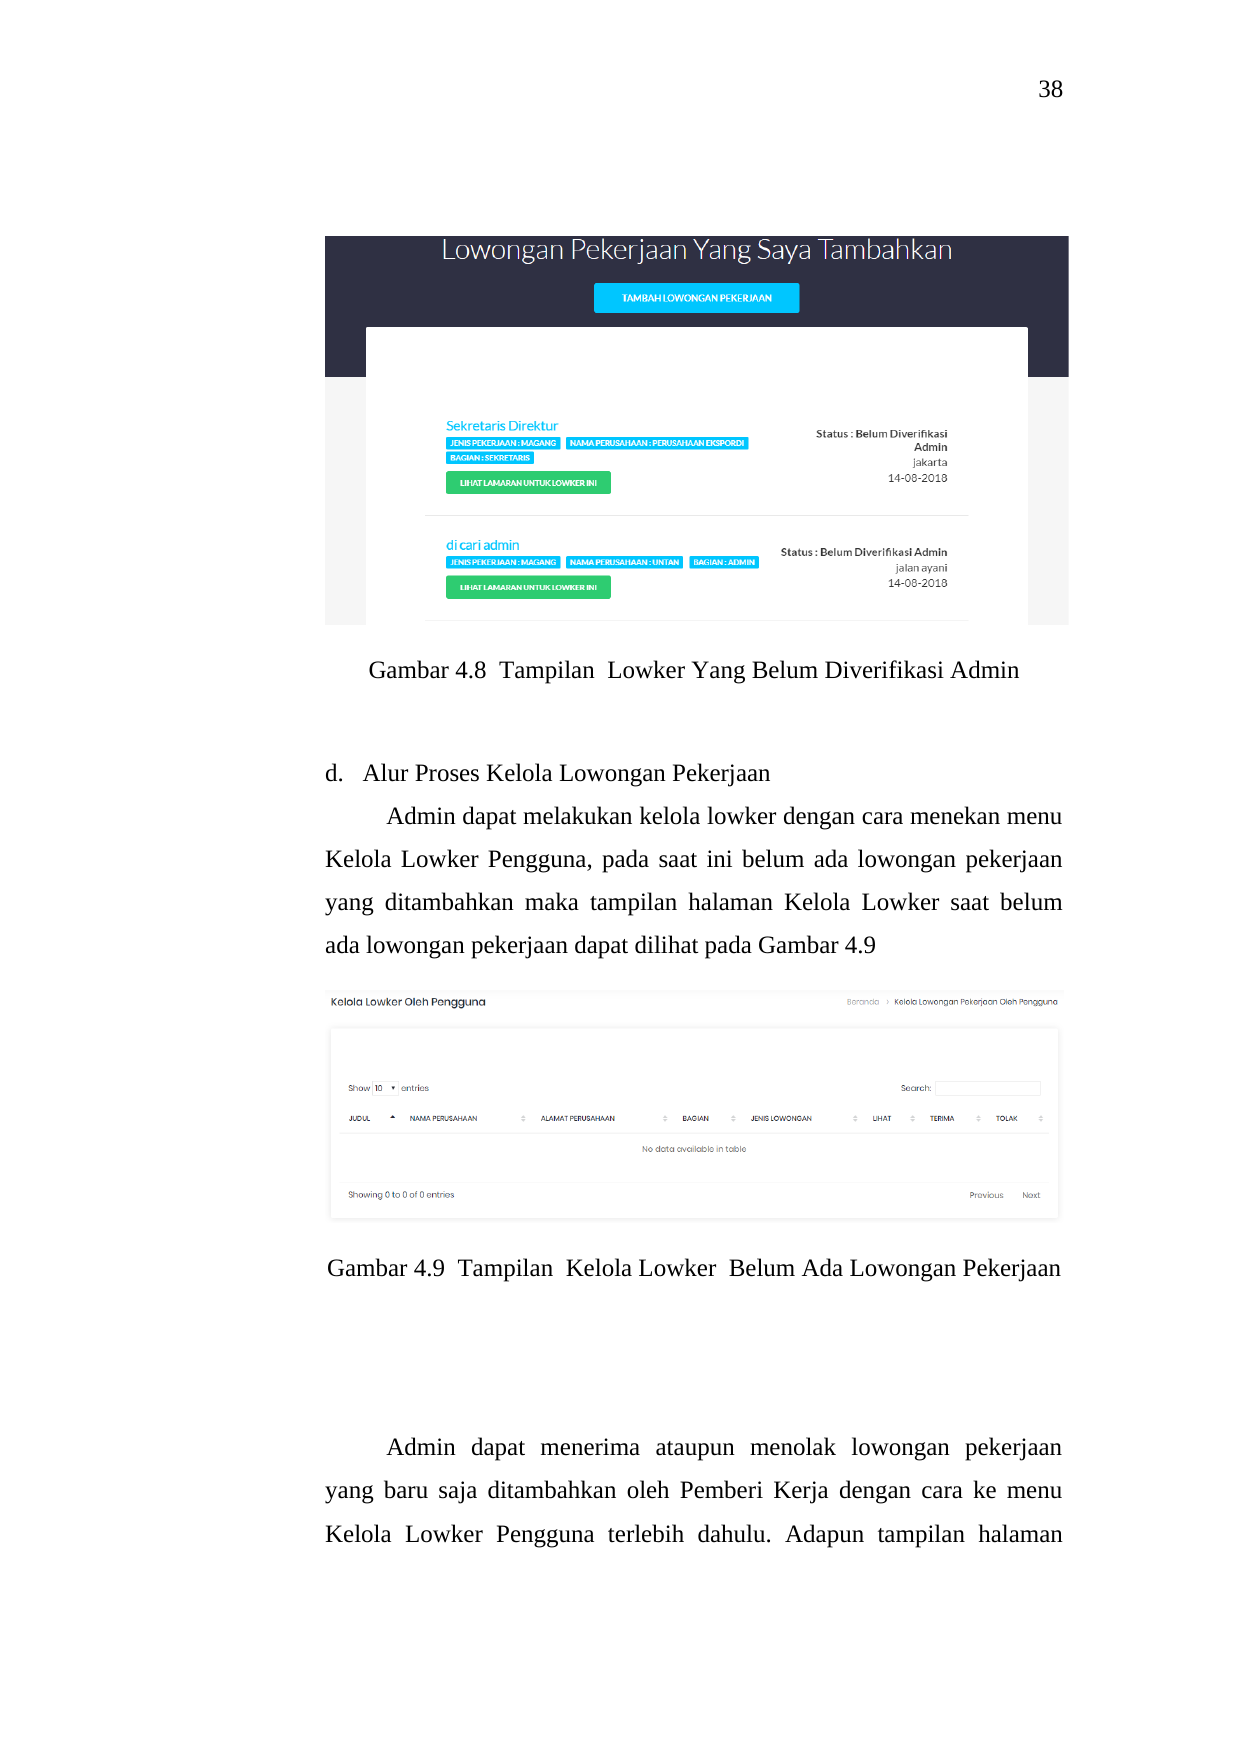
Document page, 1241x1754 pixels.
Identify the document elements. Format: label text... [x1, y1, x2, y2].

text Gambar 4.8 Tampilan Lowker Yang Belum Diverifikasi Admin [325, 655, 1063, 684]
text Gambar 4.9 Tampilan Kelola Lowker Belum Ada Lowongan Pekerjaan [325, 1253, 1063, 1282]
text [325, 1432, 1063, 1547]
picture [325, 990, 1064, 1223]
list Alur Proses Kelola Lowongan Pekerjaan [325, 758, 1063, 787]
picture [325, 236, 1069, 625]
text Admin dapat melakukan kelola lowker dengan cara menekan menu Kelola Lowker Pengguna, pada saat ini belum ada lowongan pekerjaan yang ditambahkan maka tampilan halaman Kelola Lowker saat belum ada lowongan pekerjaan dapat dilihat pada Gambar 4.9 [325, 801, 1063, 959]
